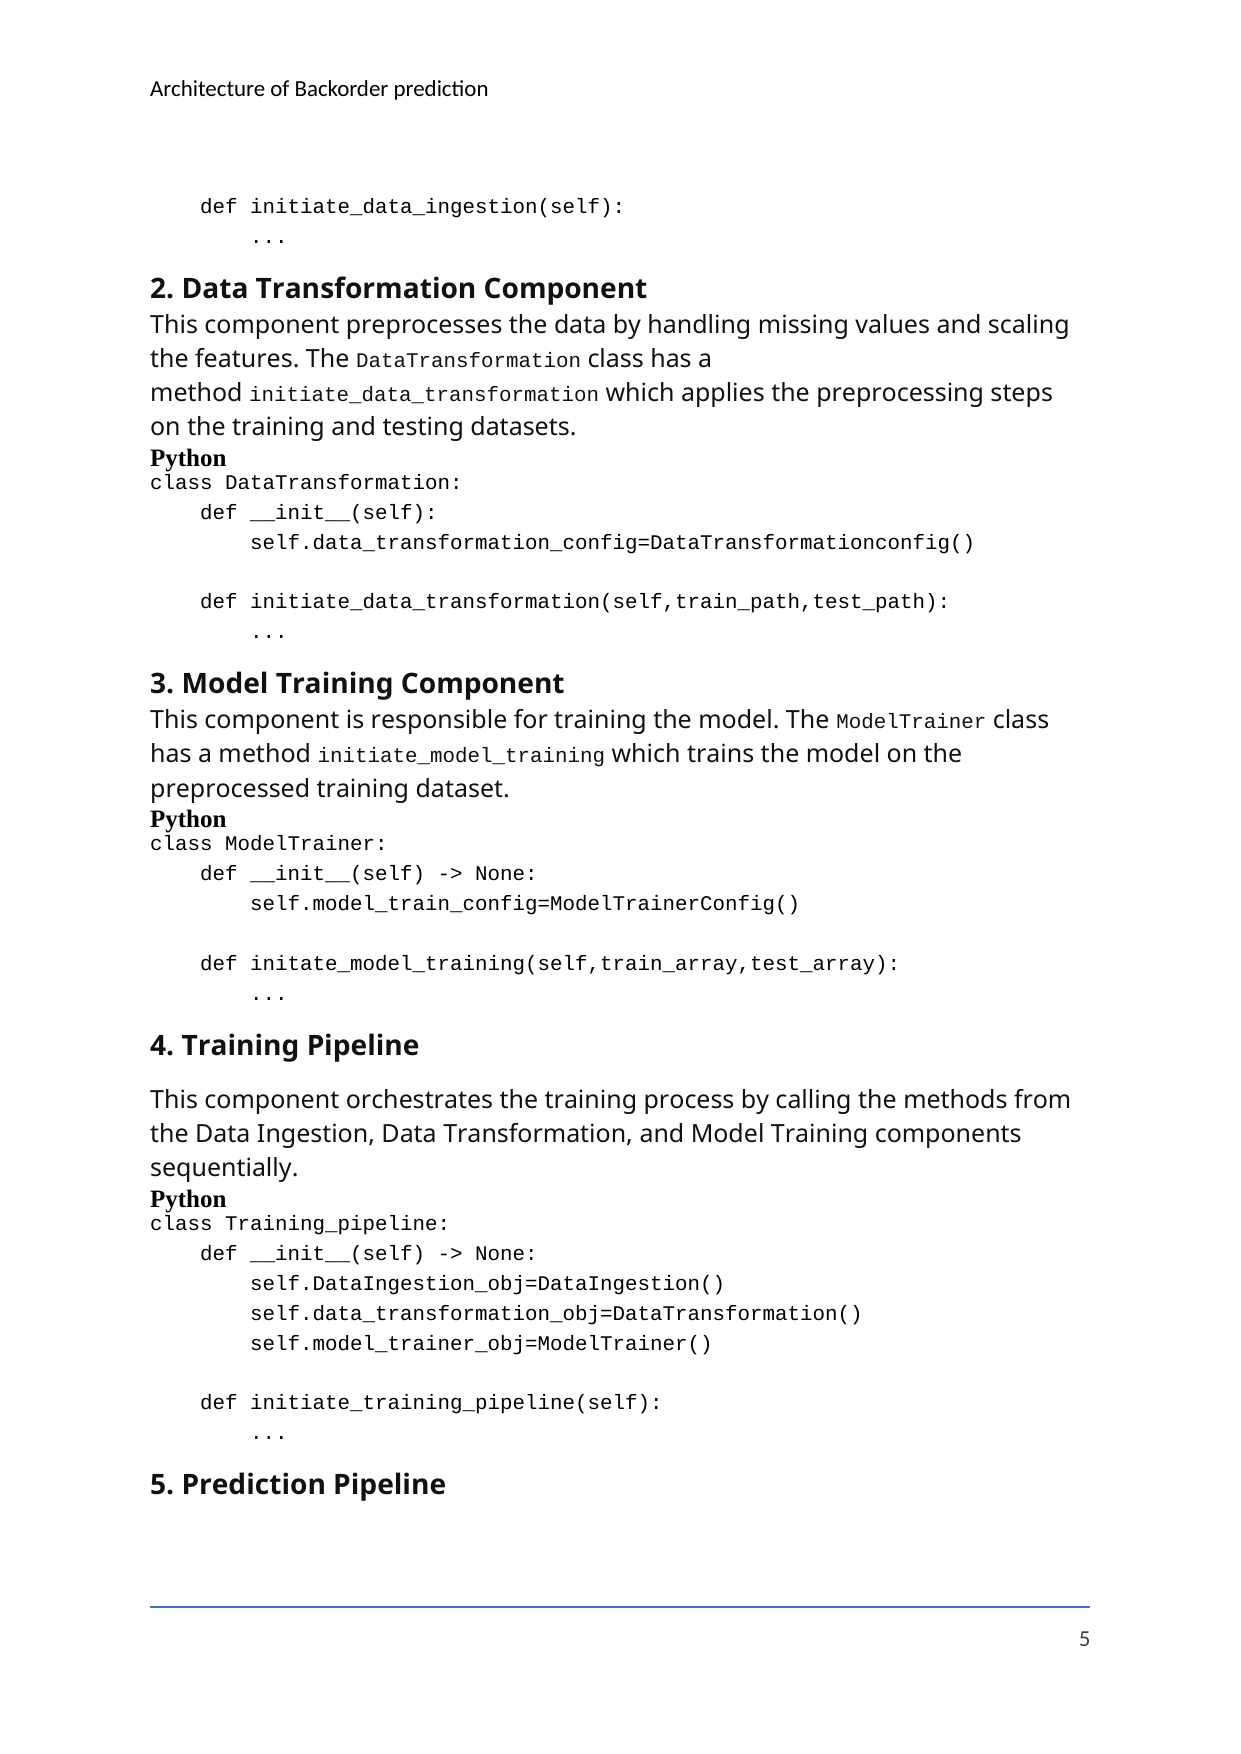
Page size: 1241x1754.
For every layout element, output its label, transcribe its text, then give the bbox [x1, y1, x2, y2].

text ... [150, 226, 1090, 250]
text def __init__(self) -> None: [150, 863, 1090, 887]
text class ModelTrainer: [150, 833, 1090, 857]
text 2. Data Transformation Component [150, 268, 1090, 307]
text self.model_train_config=ModelTrainerConfig() [150, 893, 1090, 916]
text def __init__(self): [150, 502, 1090, 525]
text def __init__(self) -> None: [150, 1243, 1090, 1266]
text def initiate_training_pipeline(self): [150, 1392, 1090, 1416]
text 4. Training Pipeline [150, 1025, 1090, 1063]
text ... [150, 1422, 1090, 1446]
text def initiate_data_transformation(self,train_path,test_path): [150, 591, 1090, 615]
text class DataTransformation: [150, 472, 1090, 496]
text def initate_model_training(self,train_array,test_array): [150, 953, 1090, 976]
text 5. Prediction Pipeline [150, 1464, 1090, 1503]
text Python [150, 443, 1090, 472]
text This component preprocesses the data by handling missing values and scaling the features. The DataTransformation class has a method initiate_data_transformation which applies the preprocessing steps on the training and testing datasets. [150, 307, 1090, 443]
text ... [150, 621, 1090, 645]
text ... [150, 982, 1090, 1006]
text self.model_trainer_obj=ModelTrainer() [150, 1332, 1090, 1356]
text Python [150, 1184, 1090, 1213]
text Python [150, 804, 1090, 833]
text This component orchestrates the training process by calling the methods from the Data Ingestion, Data Transformation, and Model Training components sequentially. [150, 1082, 1090, 1184]
text def initiate_data_ingestion(self): [150, 196, 1090, 220]
text self.DataIngestion_obj=DataIngestion() [150, 1273, 1090, 1296]
text This component is responsible for training the model. The ModelTrainer class has a method initiate_model_training which trains the model on the preprocessed training dataset. [150, 702, 1090, 804]
text class Training_pipeline: [150, 1213, 1090, 1237]
text 3. Model Training Component [150, 664, 1090, 702]
text self.data_transformation_obj=DataTransformation() [150, 1303, 1090, 1326]
text self.data_transformation_config=DataTransformationconfig() [150, 532, 1090, 555]
